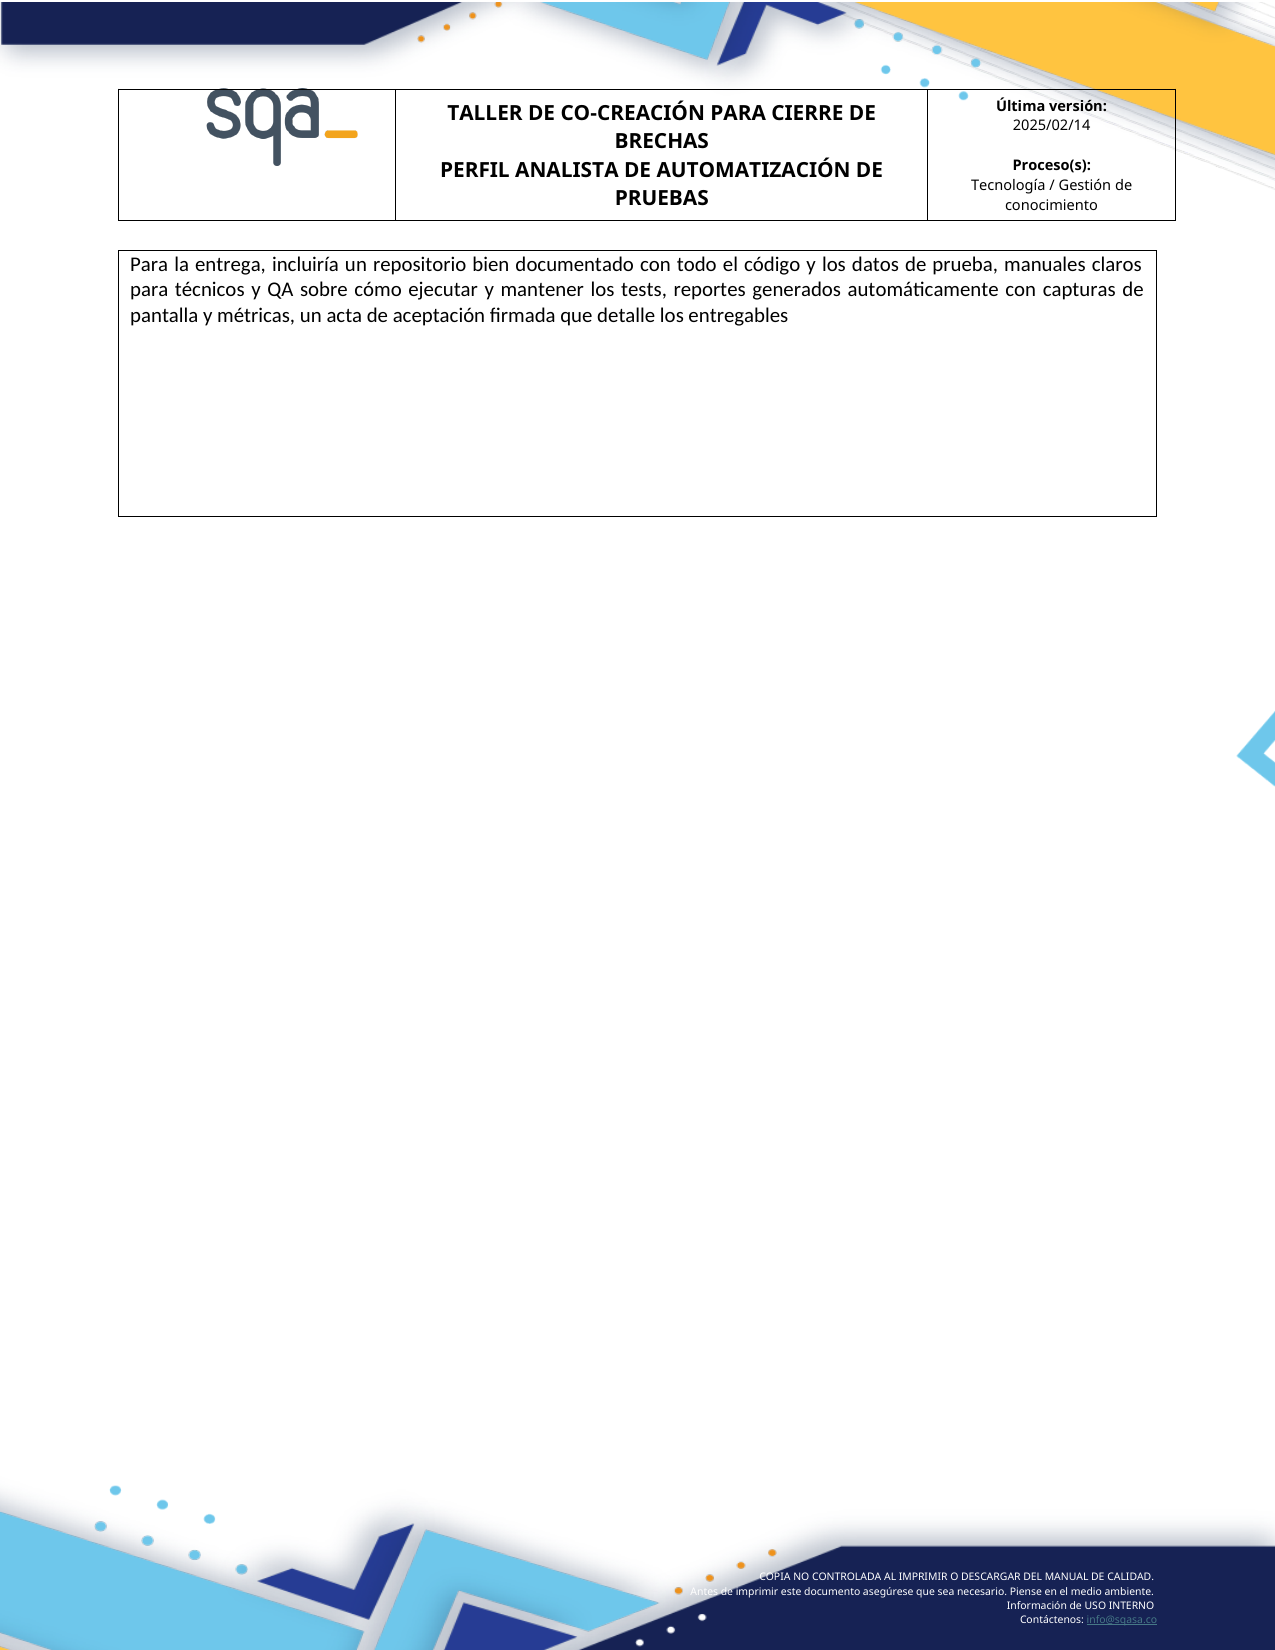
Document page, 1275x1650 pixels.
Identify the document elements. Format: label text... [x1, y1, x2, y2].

table_cell Para la entrega, incluiría un repositorio bien documentado con todo el código y los datos de prueba, manuales claros para técnicos y QA sobre cómo ejecutar y mantener los tests, reportes generados automáticamente con capturas de pantalla y métricas, un acta de aceptación firmada que detalle los entregables [119, 251, 1156, 516]
picture [0, 2, 1275, 1650]
